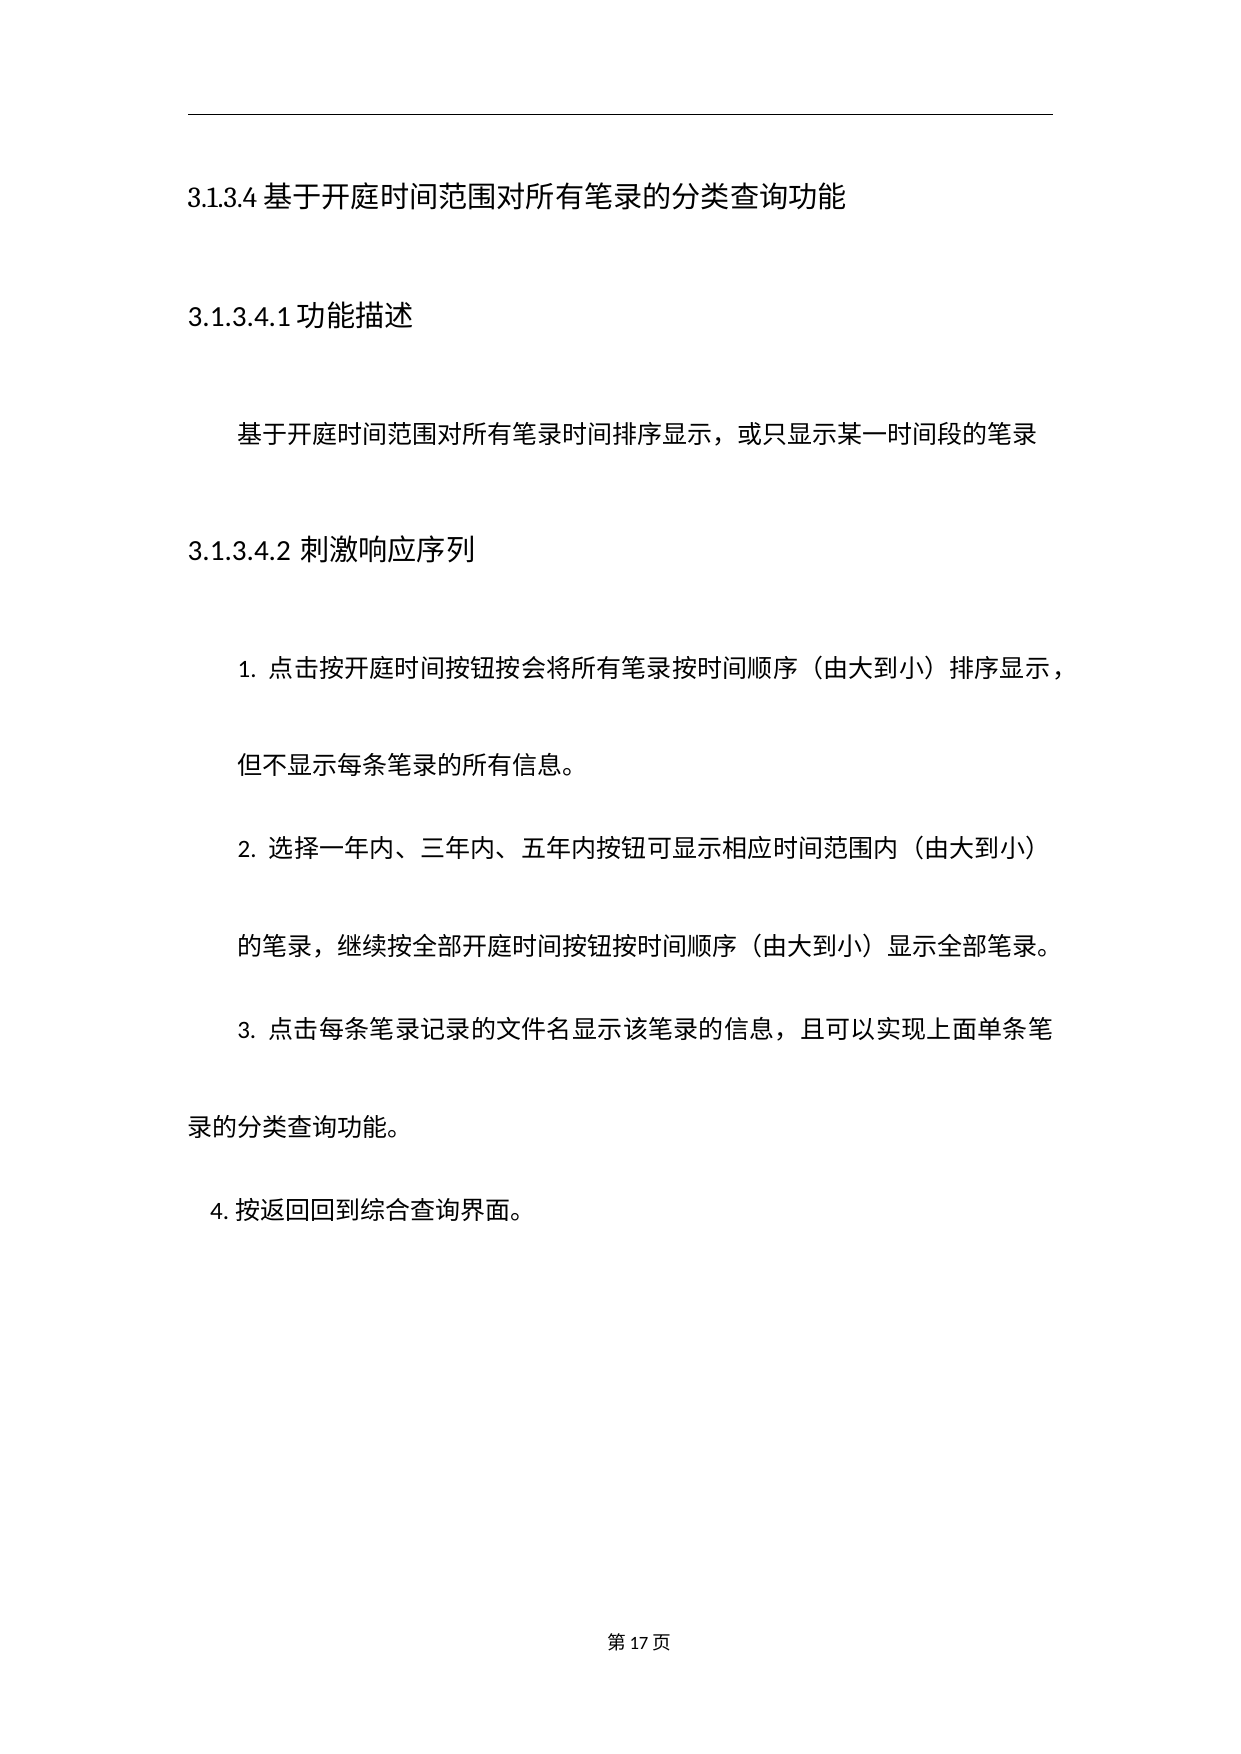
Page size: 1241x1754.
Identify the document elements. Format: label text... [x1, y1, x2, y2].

text 2. 选择一年内、三年内、五年内按钮可显示相应时间范围内（由大到小）的笔录，继续按全部开庭时间按钮按时间顺序（由大到小）显示全部笔录。 [237, 814, 1053, 977]
text 3. 点击每条笔录记录的文件名显示该笔录的信息，且可以实现上面单条笔录的分类查询功能。 [187, 995, 1053, 1158]
text 1. 点击按开庭时间按钮按会将所有笔录按时间顺序（由大到小）排序显示，但不显示每条笔录的所有信息。 [237, 634, 1053, 796]
subtitle 3.1.3.4基于开庭时间范围对所有笔录的分类查询功能 [187, 162, 1053, 227]
subtitle 3.1.3.4.1功能描述 [187, 281, 1053, 346]
subtitle 基于开庭时间范围对所有笔录时间排序显示，或只显示某一时间段的笔录 [187, 400, 1053, 465]
text 4. 按返回回到综合查询界面。 [187, 1176, 1053, 1241]
subtitle 刺激响应序列 [187, 515, 1053, 580]
